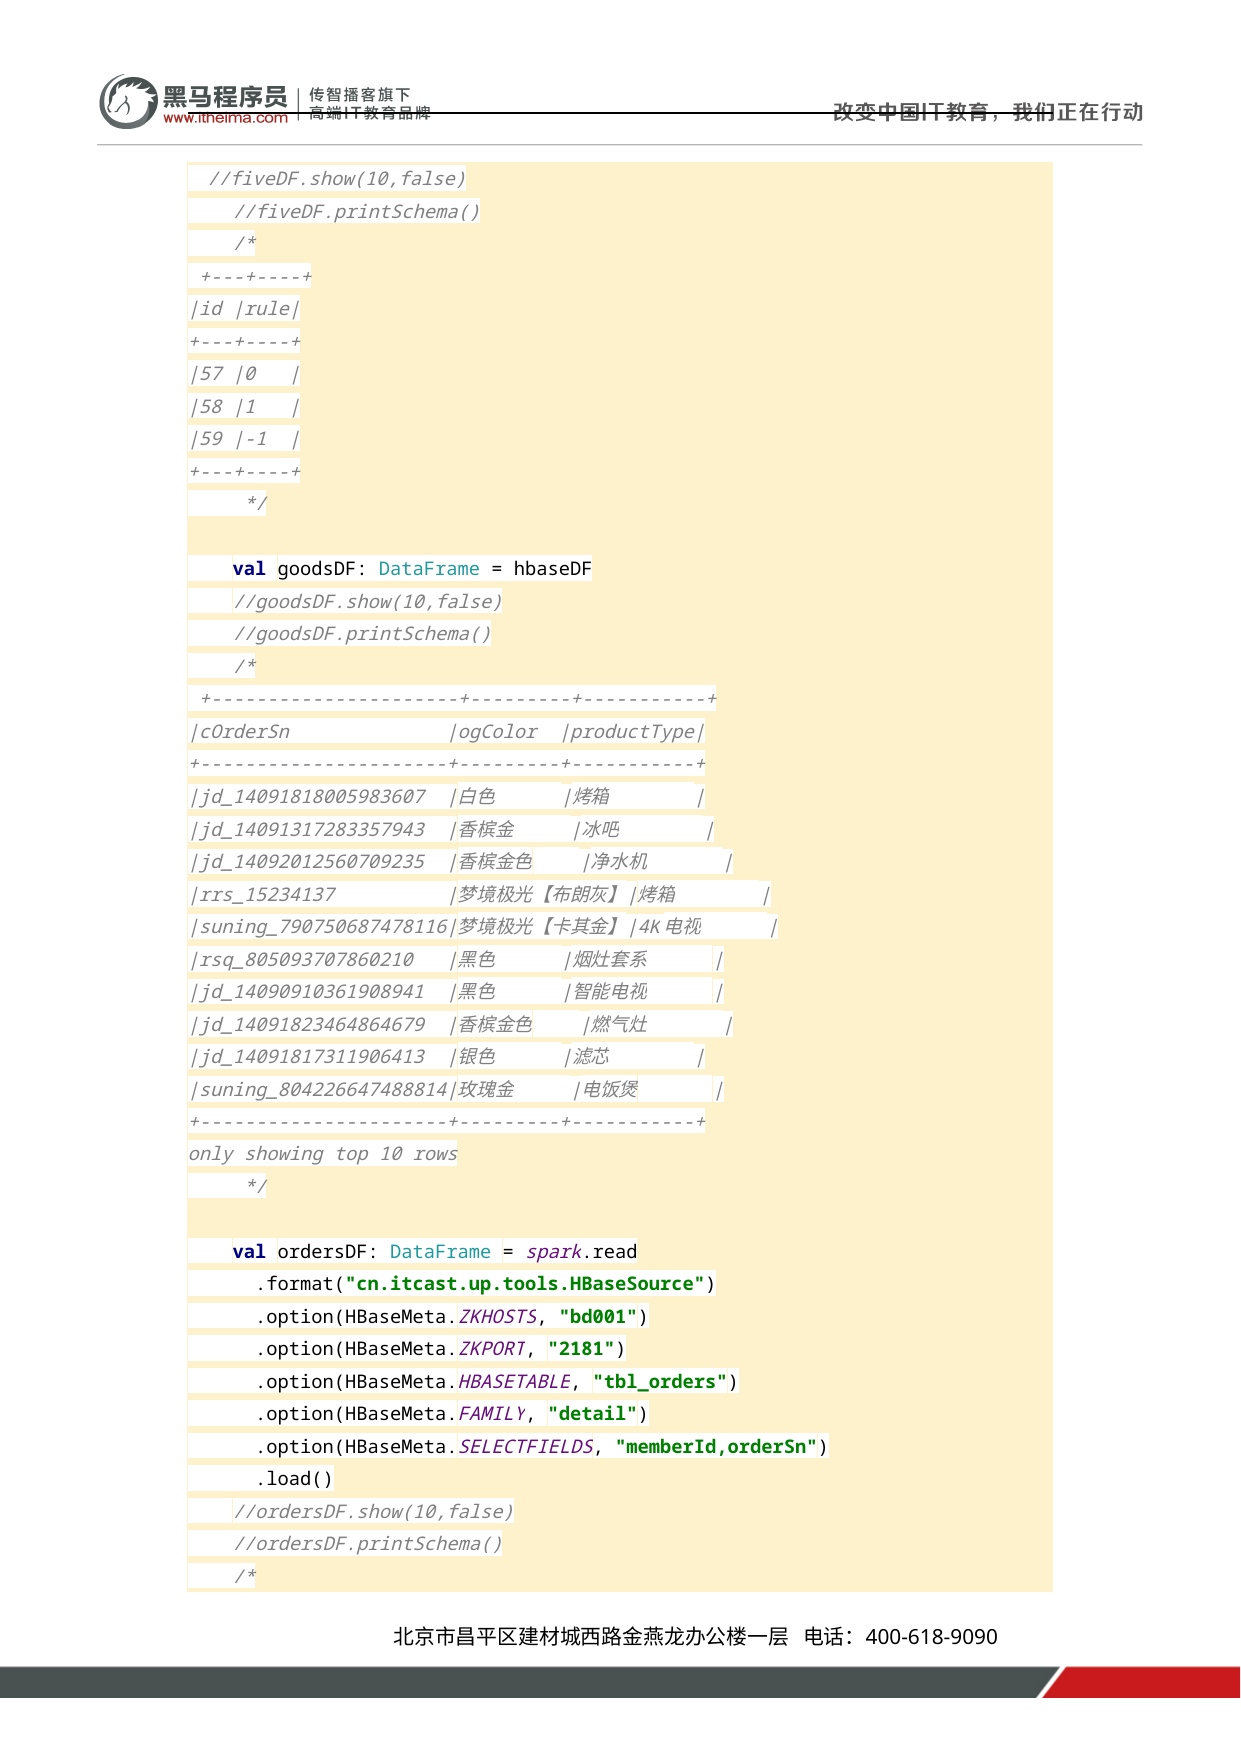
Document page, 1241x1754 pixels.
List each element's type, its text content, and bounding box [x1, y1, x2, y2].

picture [0, 3, 1241, 153]
picture [0, 1607, 1241, 1698]
